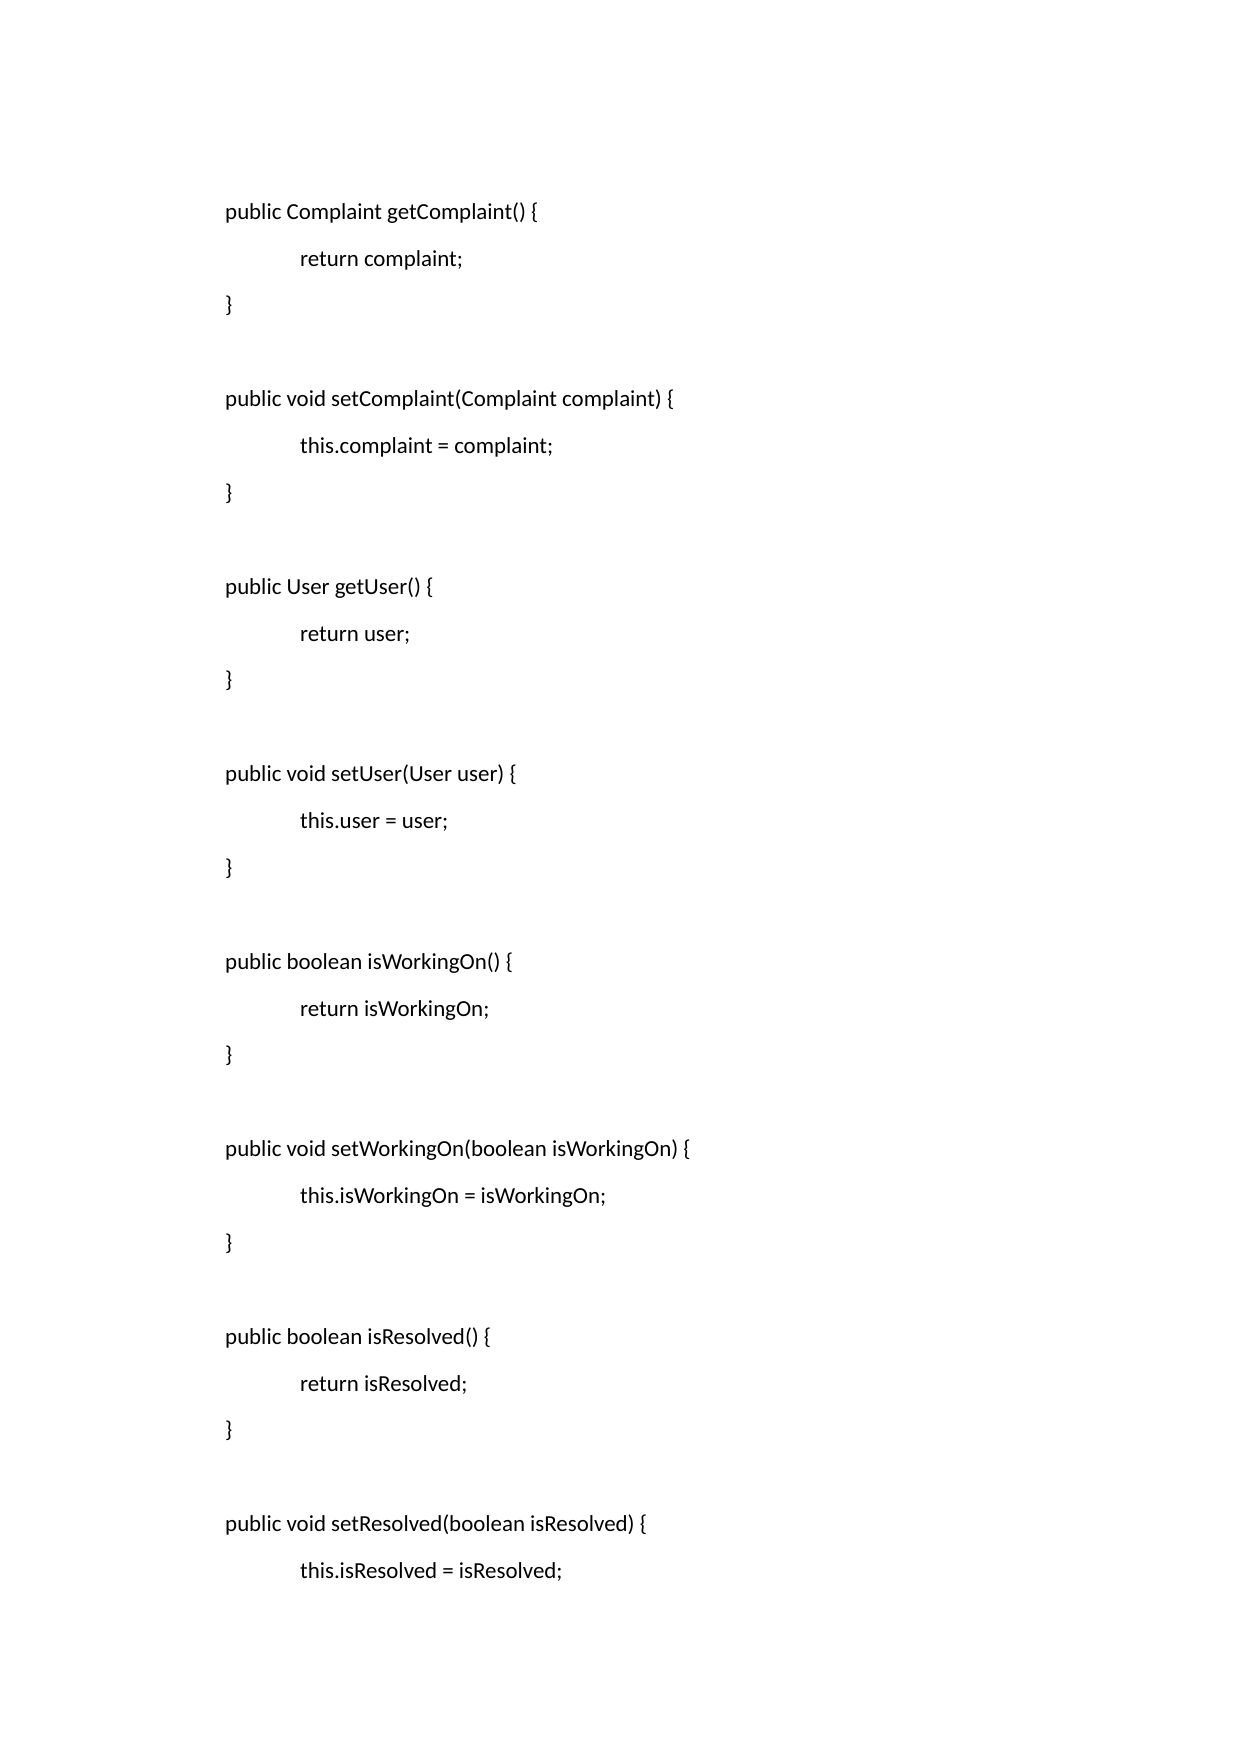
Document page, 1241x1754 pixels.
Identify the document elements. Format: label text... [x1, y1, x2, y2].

text return complaint; [150, 244, 1090, 272]
text } [150, 1041, 1090, 1069]
text } [150, 1228, 1090, 1256]
text } [150, 1416, 1090, 1444]
text } [150, 666, 1090, 694]
text return user; [150, 619, 1090, 647]
text public User getUser() { [150, 572, 1090, 600]
text return isWorkingOn; [150, 994, 1090, 1022]
text } [150, 853, 1090, 881]
text public void setWorkingOn(boolean isWorkingOn) { [150, 1134, 1090, 1162]
text this.isWorkingOn = isWorkingOn; [150, 1181, 1090, 1209]
text this.user = user; [150, 806, 1090, 834]
text this.complaint = complaint; [150, 431, 1090, 459]
text public void setComplaint(Complaint complaint) { [150, 384, 1090, 412]
text return isResolved; [150, 1369, 1090, 1397]
text public void setResolved(boolean isResolved) { [150, 1509, 1090, 1537]
text public boolean isWorkingOn() { [150, 947, 1090, 975]
text public void setUser(User user) { [150, 759, 1090, 787]
text } [150, 478, 1090, 506]
text public Complaint getComplaint() { [150, 197, 1090, 225]
text this.isResolved = isResolved; [150, 1556, 1090, 1584]
text } [150, 291, 1090, 319]
text public boolean isResolved() { [150, 1322, 1090, 1350]
